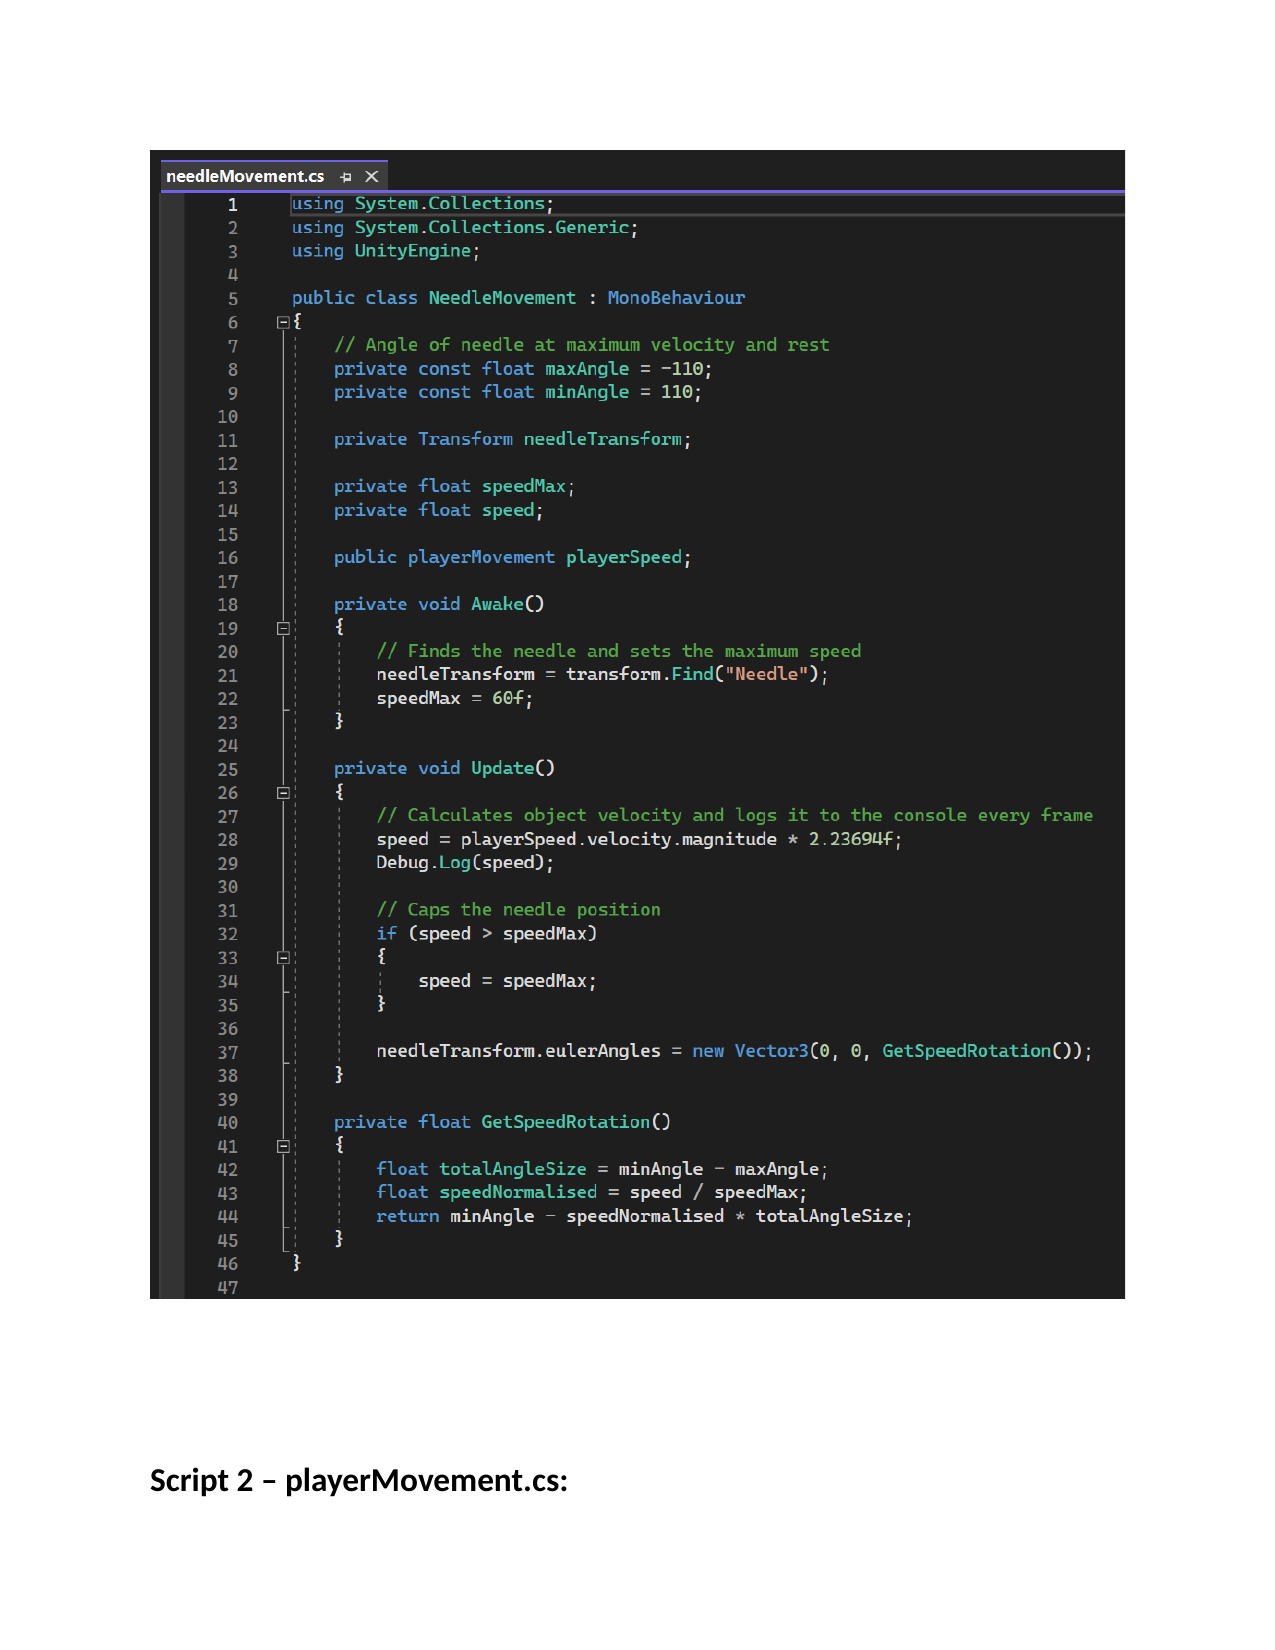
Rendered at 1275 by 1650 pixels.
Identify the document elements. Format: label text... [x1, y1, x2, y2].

text Script 2 – playerMovement.cs: [150, 1459, 1125, 1500]
picture [150, 150, 1125, 1299]
